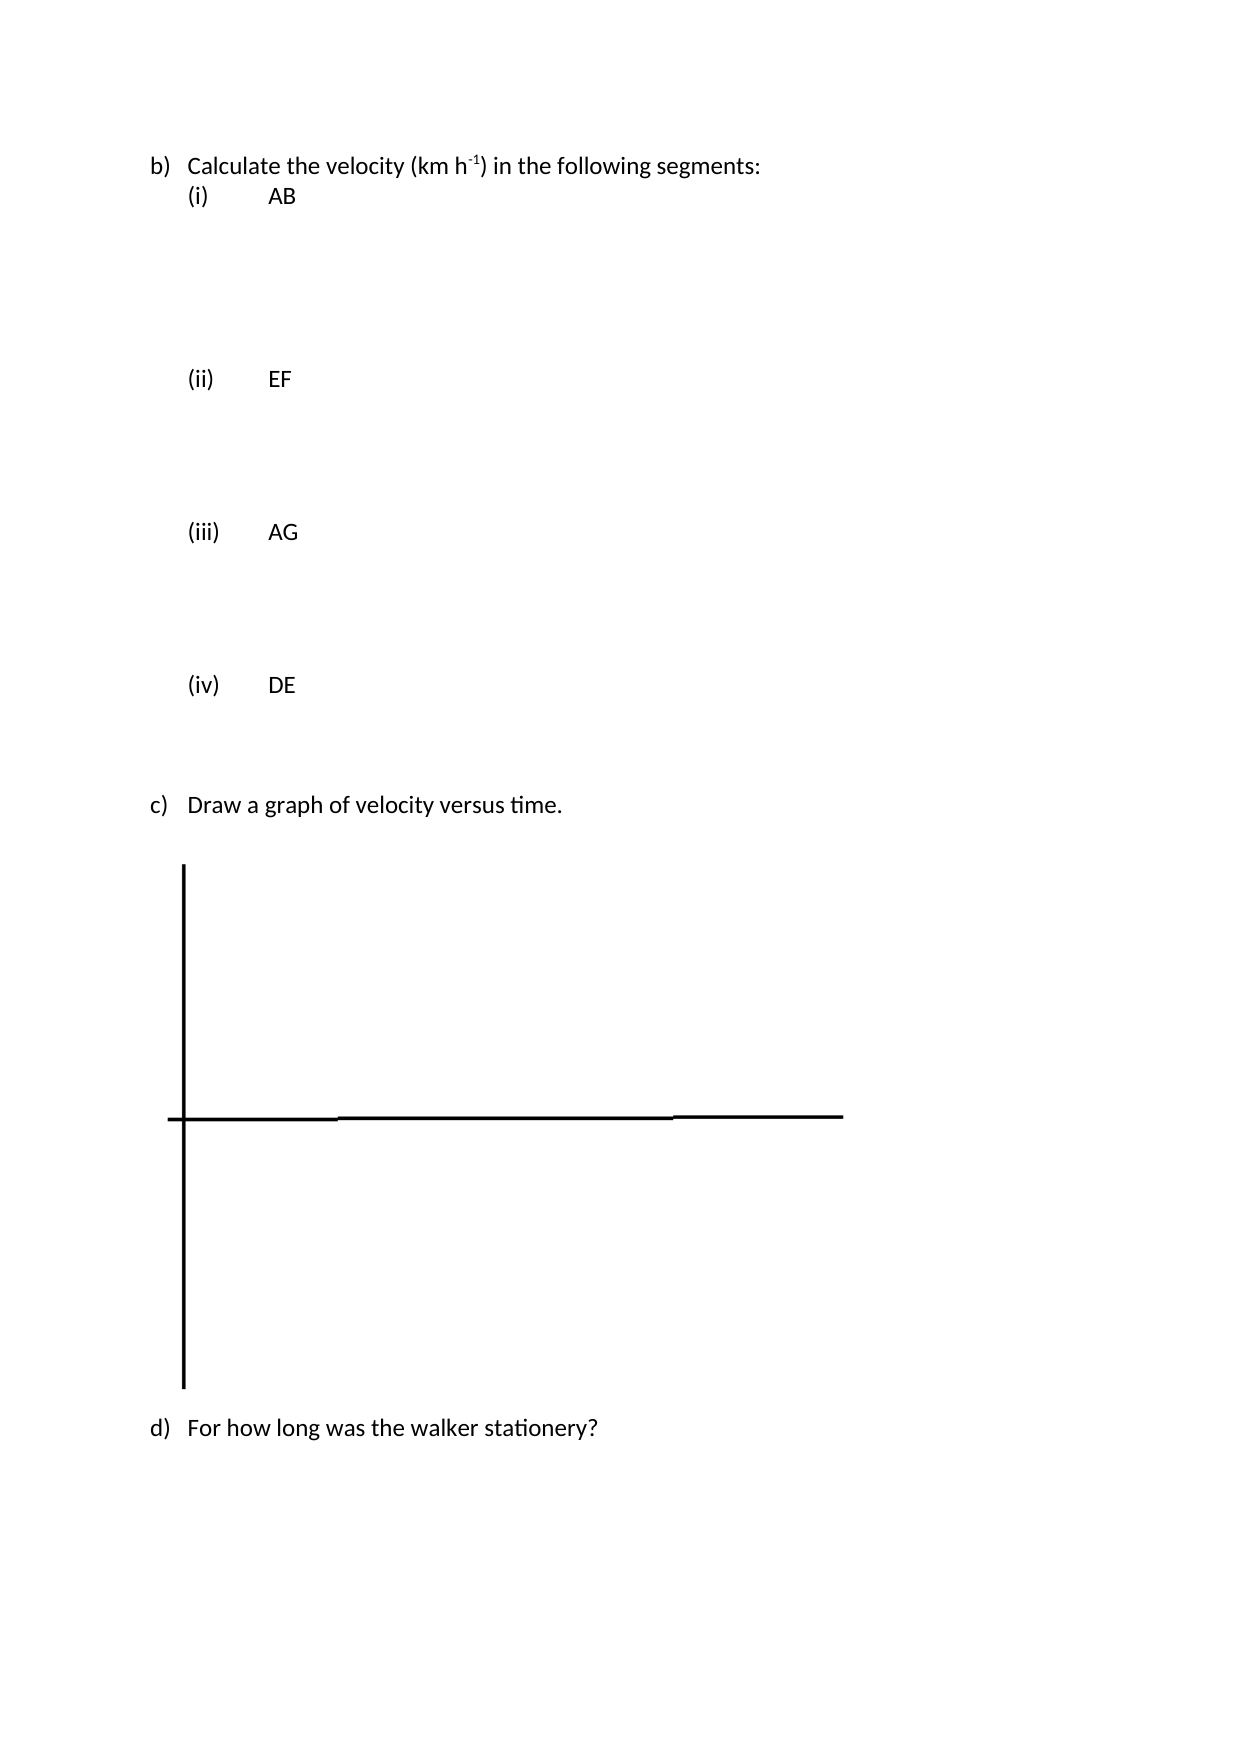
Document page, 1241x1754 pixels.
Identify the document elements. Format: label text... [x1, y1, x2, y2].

subtitle (i) AB (1 mark) [187, 181, 1090, 211]
picture [150, 850, 860, 1413]
subtitle For how long was the walker stationery? (1 mark) [150, 1412, 1090, 1443]
subtitle (iii) AG (1 mark) [187, 516, 1090, 547]
subtitle Draw a graph of velocity versus time. (3 marks) [150, 789, 1090, 820]
subtitle (ii) EF (1 mark) [187, 364, 1090, 394]
subtitle Calculate the velocity (km h-1) in the following segments: [150, 150, 1090, 181]
subtitle (iv) DE (1 mark) [187, 669, 1090, 699]
